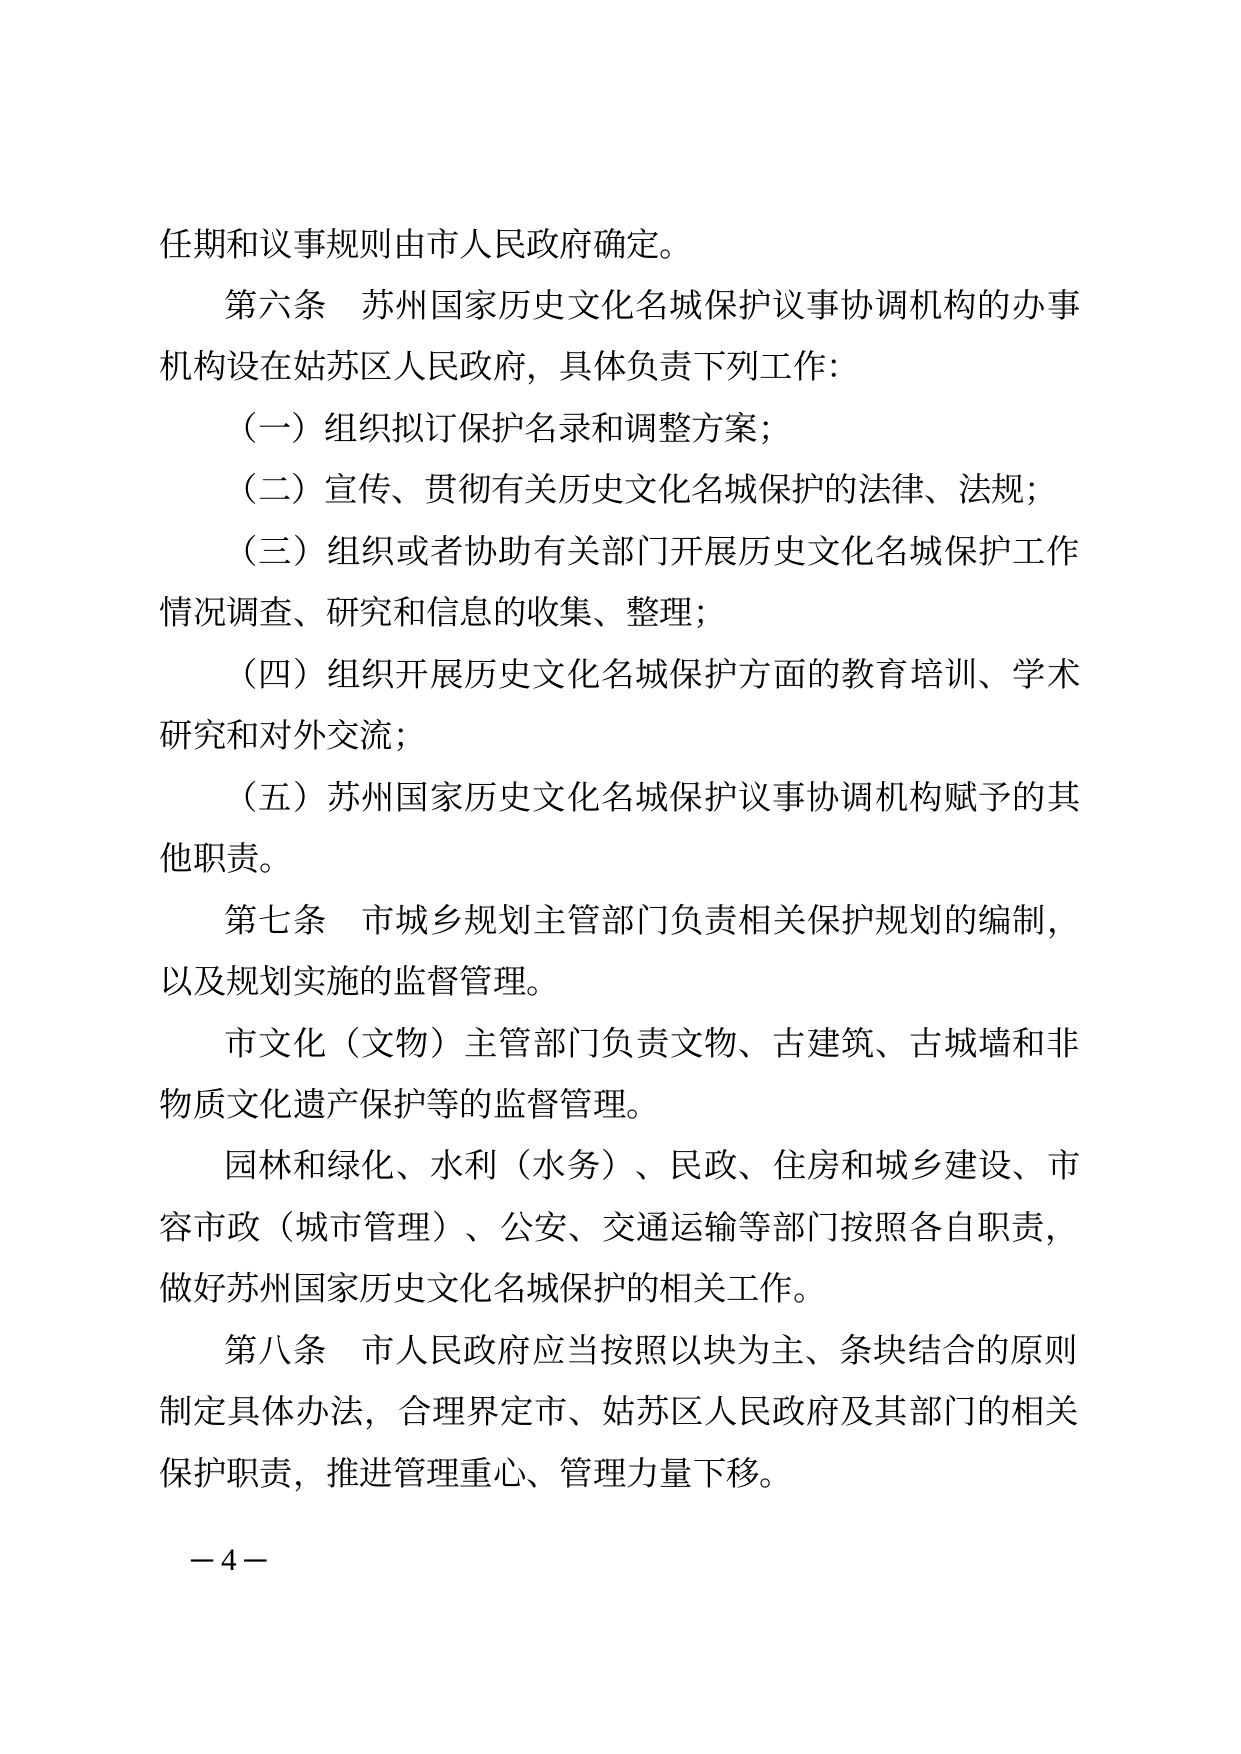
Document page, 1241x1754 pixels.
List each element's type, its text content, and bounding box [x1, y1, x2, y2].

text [159, 207, 1081, 268]
text 园林和绿化、水利（水务）、民政、住房和城乡建设、市容市政（城市管理）、公安、交通运输等部门按照各自职责，做好苏州国家历史文化名城保护的相关工作。 [159, 1129, 1081, 1313]
text （一）组织拟订保护名录和调整方案； [159, 391, 1081, 453]
text 第六条 苏州国家历史文化名城保护议事协调机构的办事机构设在姑苏区人民政府，具体负责下列工作： [159, 268, 1081, 391]
text 第七条 市城乡规划主管部门负责相关保护规划的编制，以及规划实施的监督管理。 [159, 883, 1081, 1006]
text （四）组织开展历史文化名城保护方面的教育培训、学术研究和对外交流； [159, 637, 1081, 760]
text （五）苏州国家历史文化名城保护议事协调机构赋予的其他职责。 [159, 760, 1081, 883]
text 市文化（文物）主管部门负责文物、古建筑、古城墙和非物质文化遗产保护等的监督管理。 [159, 1006, 1081, 1129]
text （三）组织或者协助有关部门开展历史文化名城保护工作情况调查、研究和信息的收集、整理； [159, 514, 1081, 637]
text （二）宣传、贯彻有关历史文化名城保护的法律、法规； [159, 453, 1081, 514]
text 第八条 市人民政府应当按照以块为主、条块结合的原则，制定具体办法，合理界定市、姑苏区人民政府及其部门的相关保护职责，推进管理重心、管理力量下移。 [159, 1313, 1081, 1497]
